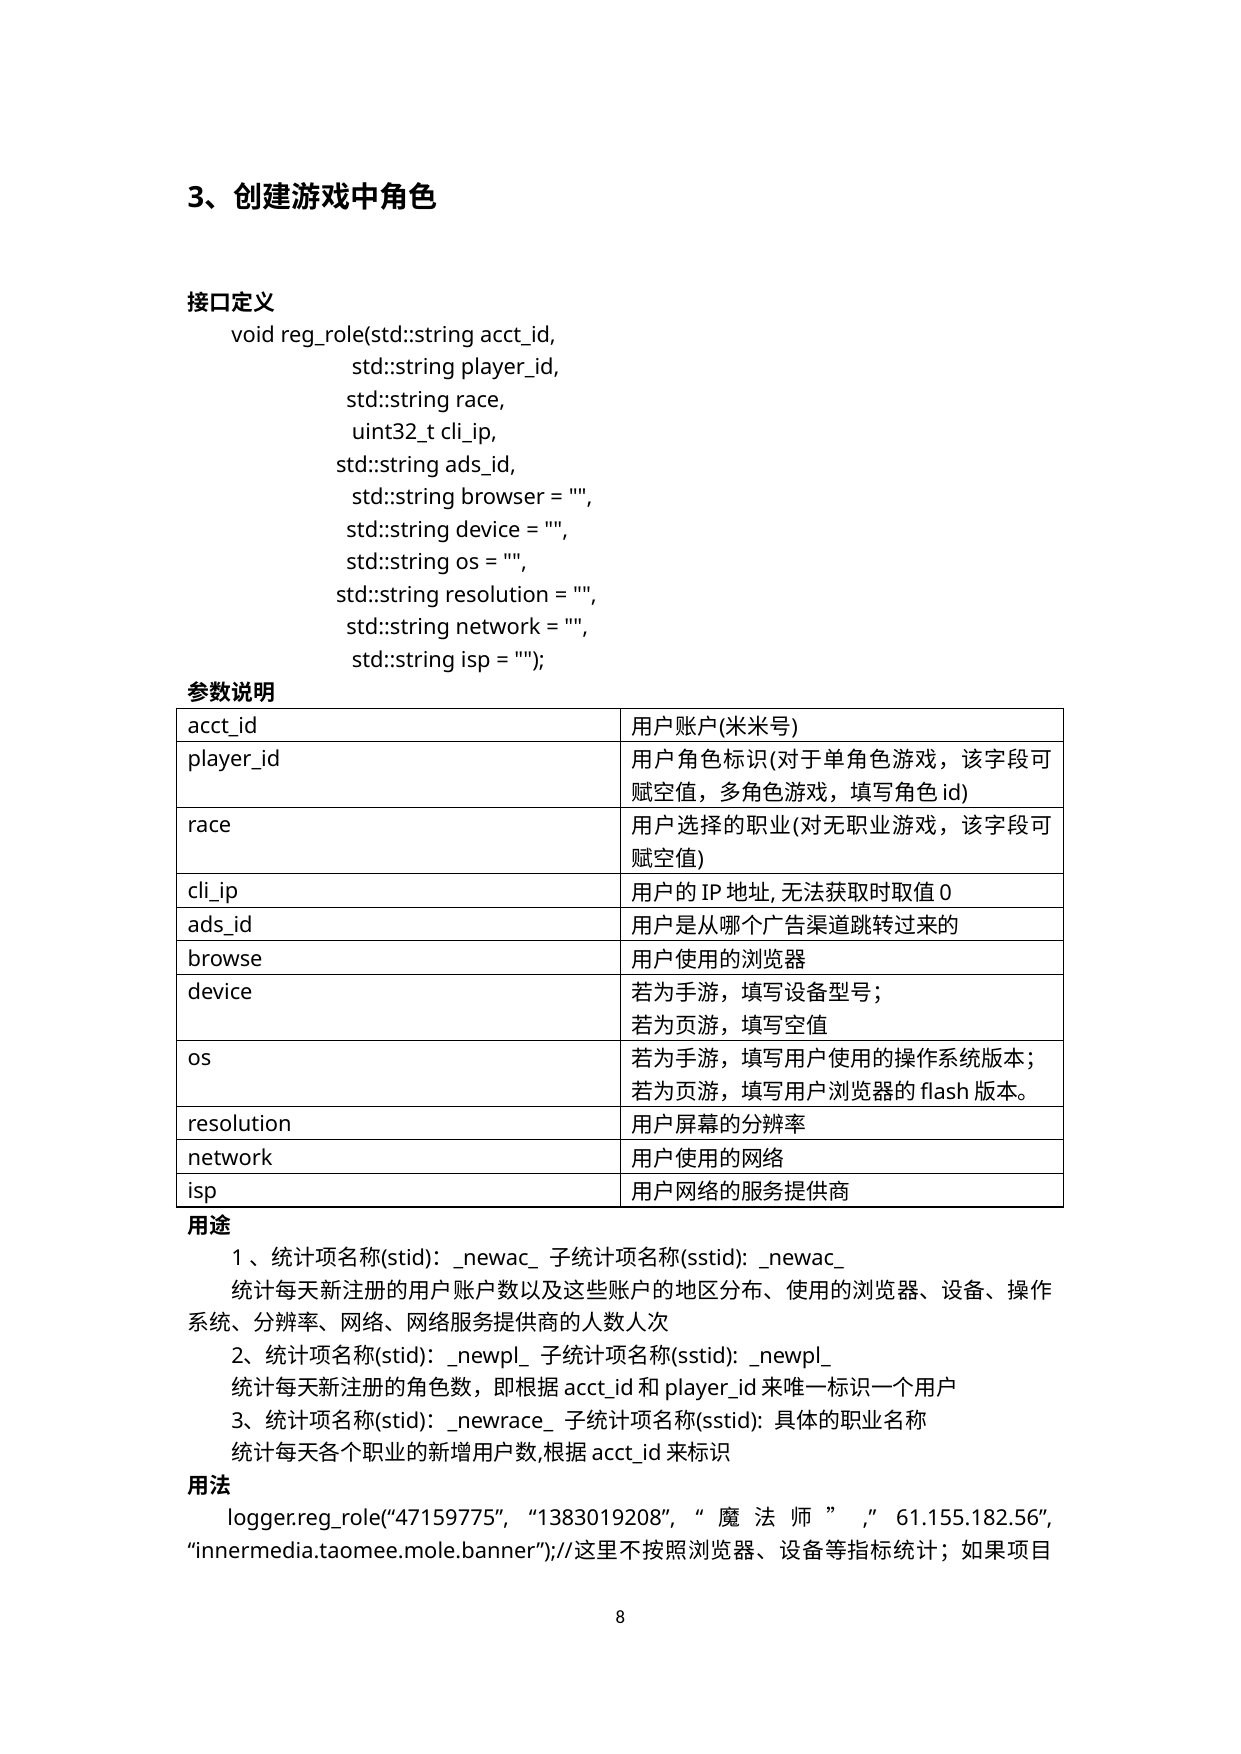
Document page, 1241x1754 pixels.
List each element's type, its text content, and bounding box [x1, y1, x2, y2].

table_cell 用户使用的浏览器 [621, 941, 1063, 974]
table_cell 用户角色标识(对于单角色游戏，该字段可赋空值，多角色游戏，填写角色id) [621, 742, 1063, 807]
text 参数说明 [187, 675, 1053, 707]
table_cell 若为手游，填写用户使用的操作系统版本； 若为页游，填写用户浏览器的flash版本。 [621, 1041, 1063, 1106]
text std::string player_id, [319, 350, 1053, 382]
table_cell 若为手游，填写设备型号； 若为页游，填写空值 [621, 975, 1063, 1040]
text std::string os = "", [187, 545, 1053, 577]
table_cell race [177, 808, 620, 873]
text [187, 1500, 1053, 1565]
table_cell os [177, 1041, 620, 1106]
text 统计每天新注册的角色数，即根据acct_id和player_id来唯一标识一个用户 [187, 1370, 1053, 1402]
text 3、统计项名称(stid)：_newrace_ 子统计项名称(sstid): 具体的职业名称 [187, 1402, 1053, 1435]
table_cell ads_id [177, 908, 620, 940]
text 用途 [187, 1208, 1053, 1240]
table_cell device [177, 975, 620, 1040]
table_cell 用户网络的服务提供商 [621, 1174, 1063, 1206]
table_cell cli_ip [177, 874, 620, 907]
table_cell 用户屏幕的分辨率 [621, 1107, 1063, 1139]
text 1 、统计项名称(stid)：_newac_ 子统计项名称(sstid): _newac_ [187, 1240, 1053, 1272]
text uint32_t cli_ip, [187, 415, 1053, 447]
table_cell 用户的IP地址, 无法获取时取值0 [621, 874, 1063, 907]
text 统计每天各个职业的新增用户数,根据acct_id来标识 [187, 1435, 1053, 1467]
table_cell network [177, 1140, 620, 1173]
text 接口定义 [187, 285, 1053, 317]
table_cell 用户是从哪个广告渠道跳转过来的 [621, 908, 1063, 940]
text std::string network = "", [187, 610, 1053, 642]
text std::string browser = "", [187, 480, 1053, 512]
table_cell 用户选择的职业(对无职业游戏，该字段可赋空值) [621, 808, 1063, 873]
table_cell browse [177, 941, 620, 974]
table_header acct_id [177, 709, 620, 741]
subtitle 3、创建游戏中角色 [187, 162, 1053, 227]
table_cell resolution [177, 1107, 620, 1139]
text std::string device = "", [187, 512, 1053, 545]
text std::string race, [187, 382, 1053, 415]
table_cell isp [177, 1174, 620, 1206]
text std::string isp = ""); [187, 642, 1053, 675]
table_header 用户账户(米米号) [621, 709, 1063, 741]
text std::string ads_id, [187, 447, 1053, 480]
table_cell player_id [177, 742, 620, 807]
text 统计每天新注册的用户账户数以及这些账户的地区分布、使用的浏览器、设备、操作系统、分辨率、网络、网络服务提供商的人数人次 [187, 1272, 1053, 1337]
text 用法 [187, 1467, 1053, 1500]
text std::string resolution = "", [187, 577, 1053, 610]
table_cell 用户使用的网络 [621, 1140, 1063, 1173]
text void reg_role(std::string acct_id, [187, 317, 1053, 350]
text 2、统计项名称(stid)：_newpl_ 子统计项名称(sstid): _newpl_ [187, 1337, 1053, 1370]
